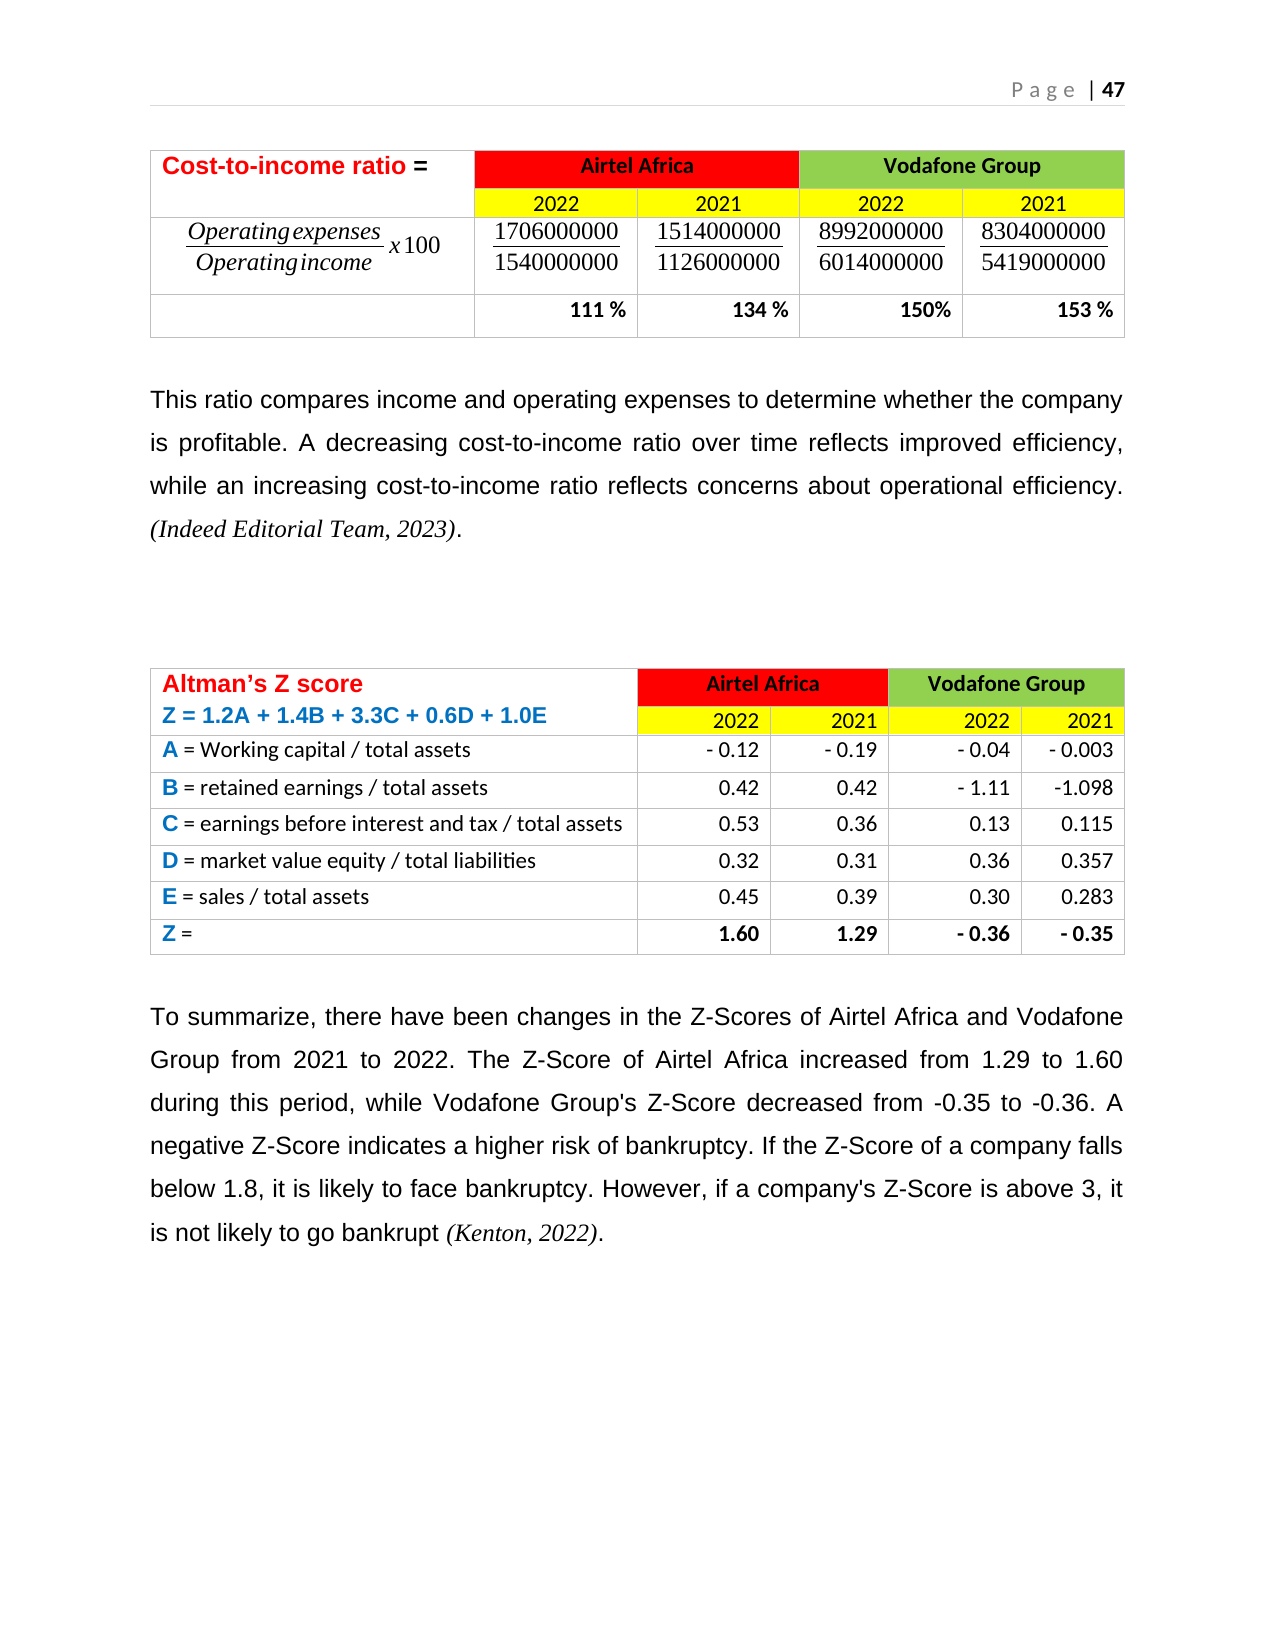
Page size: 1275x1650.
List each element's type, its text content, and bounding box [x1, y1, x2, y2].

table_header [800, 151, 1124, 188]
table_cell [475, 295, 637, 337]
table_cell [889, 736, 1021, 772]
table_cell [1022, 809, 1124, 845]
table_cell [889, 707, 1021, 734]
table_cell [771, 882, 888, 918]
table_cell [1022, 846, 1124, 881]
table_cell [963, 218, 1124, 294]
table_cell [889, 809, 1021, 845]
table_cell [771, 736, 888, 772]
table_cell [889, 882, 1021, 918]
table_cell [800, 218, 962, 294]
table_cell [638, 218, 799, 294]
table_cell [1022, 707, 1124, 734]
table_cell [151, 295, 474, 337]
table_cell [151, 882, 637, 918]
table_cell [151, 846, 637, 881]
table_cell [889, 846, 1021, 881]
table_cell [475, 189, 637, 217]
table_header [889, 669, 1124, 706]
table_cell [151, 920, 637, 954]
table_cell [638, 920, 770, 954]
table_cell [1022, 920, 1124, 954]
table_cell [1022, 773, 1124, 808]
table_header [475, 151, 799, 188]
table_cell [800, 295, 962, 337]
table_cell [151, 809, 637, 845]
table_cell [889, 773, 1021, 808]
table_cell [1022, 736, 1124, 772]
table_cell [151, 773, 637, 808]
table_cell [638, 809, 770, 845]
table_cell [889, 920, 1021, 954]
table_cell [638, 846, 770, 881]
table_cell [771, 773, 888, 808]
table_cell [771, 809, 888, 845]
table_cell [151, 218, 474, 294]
text This ratio compares income and operating expenses to determine whether the company is profitable. A decreasing cost-to-income ratio over time reflects improved efficiency, while an increasing cost-to-income ratio reflects concerns about operational efficiency. (Indeed Editorial Team, 2023). [150, 385, 1125, 543]
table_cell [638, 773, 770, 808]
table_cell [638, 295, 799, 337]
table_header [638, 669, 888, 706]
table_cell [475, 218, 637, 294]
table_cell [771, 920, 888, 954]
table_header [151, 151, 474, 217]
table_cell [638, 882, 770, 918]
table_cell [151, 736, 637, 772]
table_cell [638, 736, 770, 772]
text To summarize, there have been changes in the Z-Scores of Airtel Africa and Vodafone Group from 2021 to 2022. The Z-Score of Airtel Africa increased from 1.29 to 1.60 during this period, while Vodafone Group's Z-Score decreased from -0.35 to -0.36. A negative Z-Score indicates a higher risk of bankruptcy. If the Z-Score of a company falls below 1.8, it is likely to face bankruptcy. However, if a company's Z-Score is above 3, it is not likely to go bankrupt (Kenton, 2022). [150, 1002, 1125, 1246]
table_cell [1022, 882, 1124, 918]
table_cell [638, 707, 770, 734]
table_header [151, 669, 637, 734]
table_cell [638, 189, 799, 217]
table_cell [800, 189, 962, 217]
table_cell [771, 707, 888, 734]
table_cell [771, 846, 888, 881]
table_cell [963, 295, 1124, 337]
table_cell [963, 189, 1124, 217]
